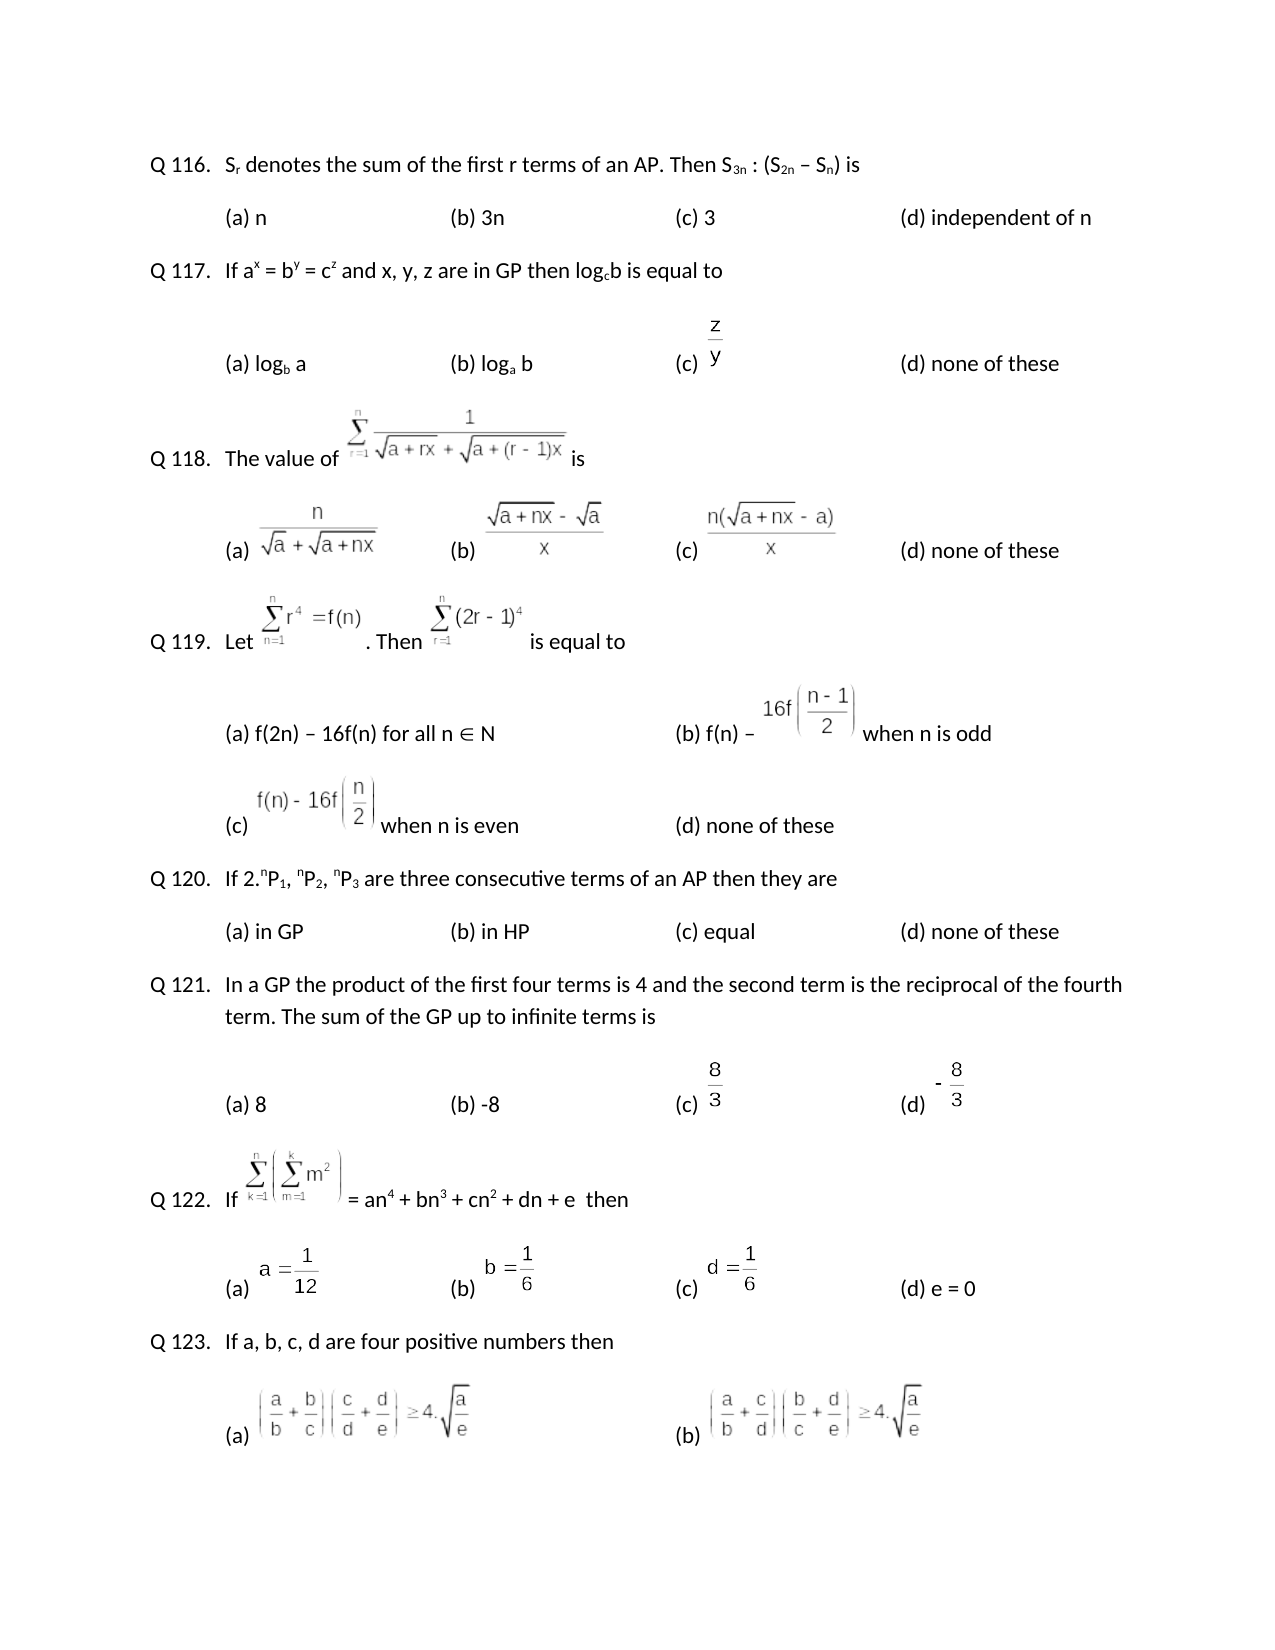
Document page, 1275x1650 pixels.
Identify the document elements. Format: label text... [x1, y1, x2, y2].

text Q 119. Let . Then is equal to [150, 589, 1125, 655]
text Q 118. The value of is [150, 402, 1125, 472]
text (a) logb a (b) loga b (c) (d) none of these [150, 309, 1125, 377]
text Q 121. In a GP the product of the first four terms is 4 and the second term is the reciprocal of the fourth term. The sum of the GP up to infinite terms is [150, 970, 1125, 1030]
text (a) (b) (c) (d) e = 0 [150, 1238, 1125, 1302]
text Q 122. If = an4 + bn3 + cn2 + dn + e then [150, 1143, 1125, 1213]
text Q 123. If a, b, c, d are four positive numbers then [150, 1327, 1125, 1355]
text Q 117. If ax = by = cz and x, y, z are in GP then logcb is equal to [150, 256, 1125, 284]
text (c) when n is even (d) none of these [150, 772, 1125, 839]
text Q 116. Sr denotes the sum of the first r terms of an AP. Then S3n : (S2n – Sn) is [150, 150, 1125, 178]
text (a) (b) [150, 1380, 1125, 1450]
text (a) n (b) 3n (c) 3 (d) independent of n [150, 203, 1125, 231]
text (a) f(2n) – 16f(n) for all n N (b) f(n) – when n is odd [150, 680, 1125, 747]
text (a) 8 (b) -8 (c) (d) [150, 1055, 1125, 1118]
text (a) in GP (b) in HP (c) equal (d) none of these [150, 917, 1125, 945]
text (a) (b) (c) (d) none of these [150, 497, 1125, 564]
text Q 120. If 2.nP1, nP2, nP3 are three consecutive terms of an AP then they are [150, 864, 1125, 892]
